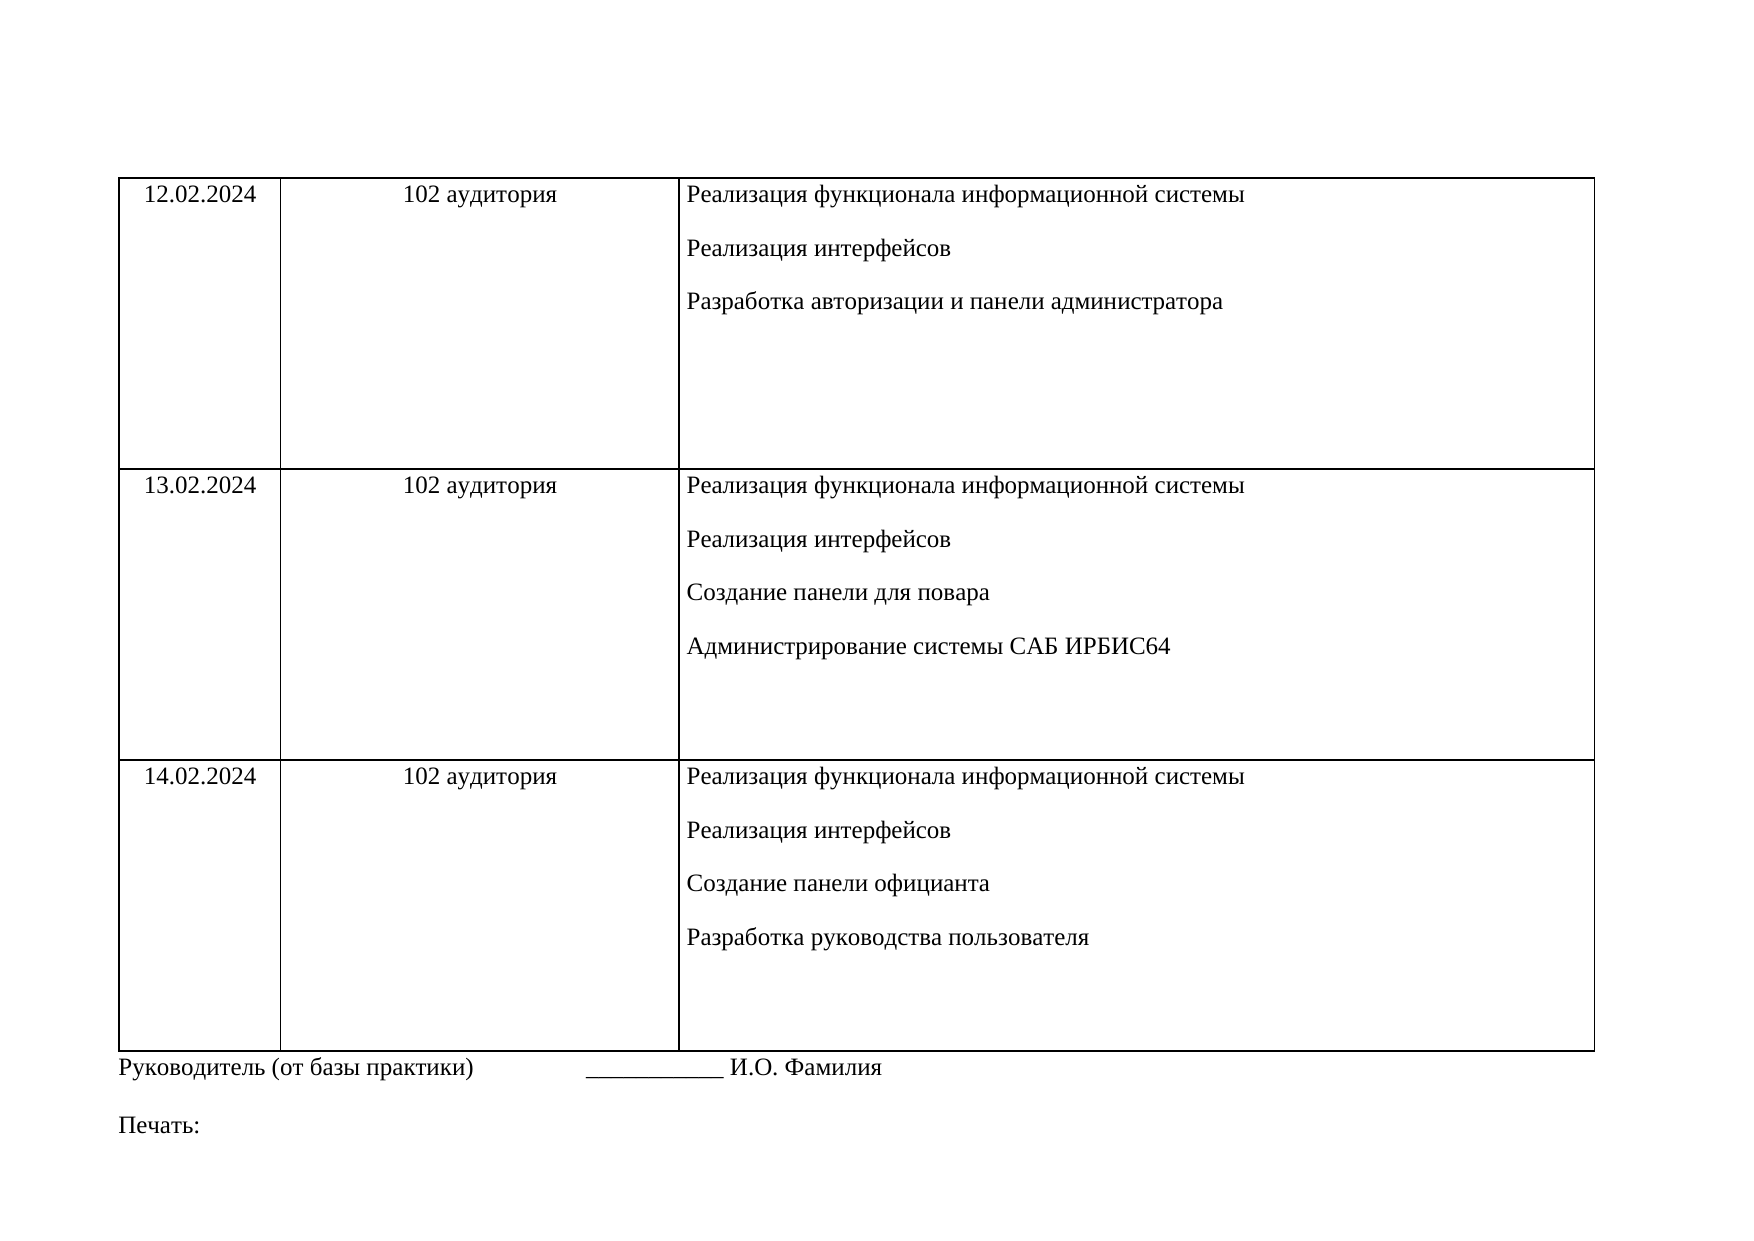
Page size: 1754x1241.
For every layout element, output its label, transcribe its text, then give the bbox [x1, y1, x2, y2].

text Руководитель (от базы практики) ___________ И.О. Фамилия [118, 1052, 1636, 1081]
table_cell Реализация функционала информационной системы Реализация интерфейсов Разработка авторизации и панели администратора [680, 179, 1594, 468]
table_cell 13.02.2024 [120, 470, 280, 759]
table_cell 12.02.2024 [120, 179, 280, 468]
text Печать: [118, 1110, 1636, 1139]
table_cell 102 аудитория [281, 761, 678, 1050]
table_cell 14.02.2024 [120, 761, 280, 1050]
table_cell Реализация функционала информационной системы Реализация интерфейсов Создание панели официанта Разработка руководства пользователя [680, 761, 1594, 1050]
table_cell 102 аудитория [281, 470, 678, 759]
table_cell Реализация функционала информационной системы Реализация интерфейсов Создание панели для повара Администрирование системы САБ ИРБИС64 [680, 470, 1594, 759]
table_cell 102 аудитория [281, 179, 678, 468]
